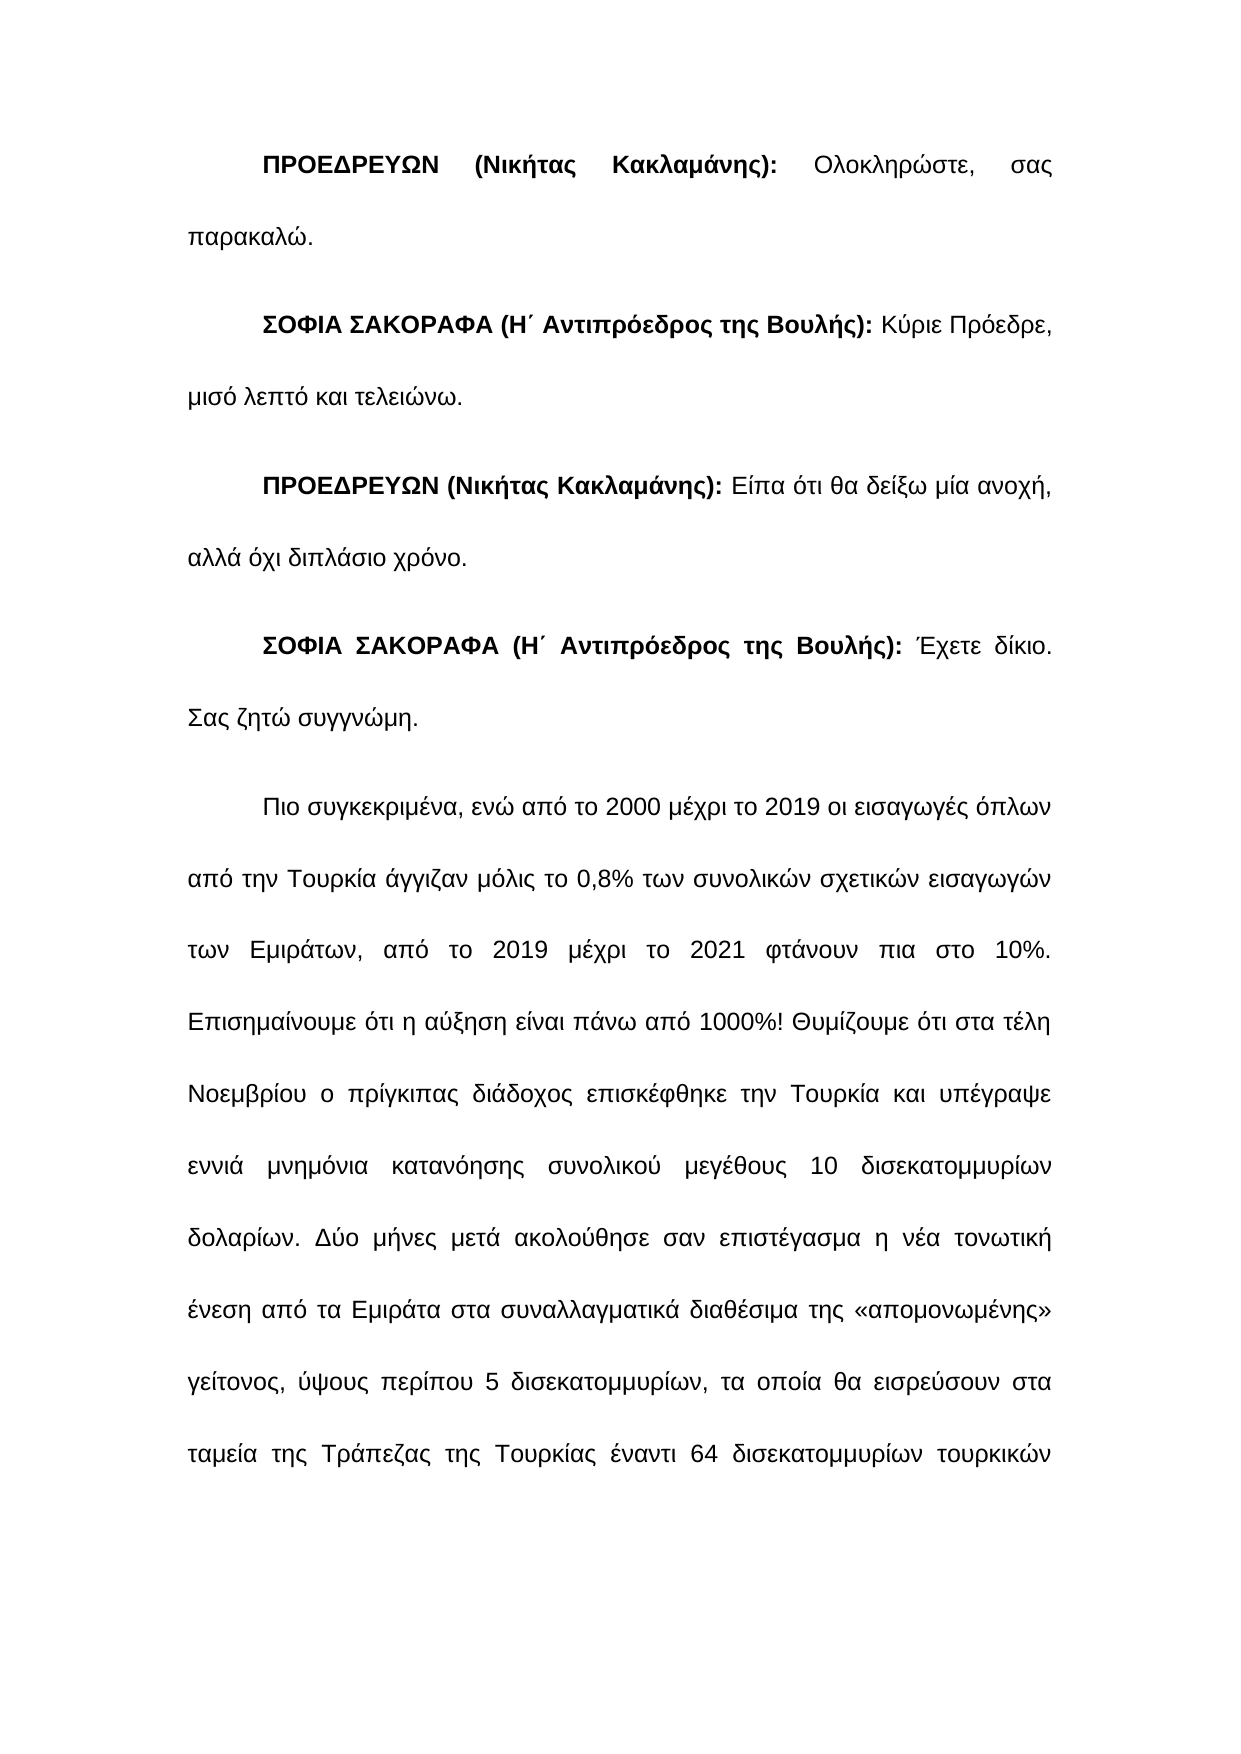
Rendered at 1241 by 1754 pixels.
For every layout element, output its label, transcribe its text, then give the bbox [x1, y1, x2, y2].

text ΣΟΦΙΑ ΣΑΚΟΡΑΦΑ (Η΄ Αντιπρόεδρος της Βουλής): Έχετε δίκιο. Σας ζητώ συγγνώμη. [187, 631, 1053, 732]
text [187, 792, 1053, 1467]
text ΠΡΟΕΔΡΕΥΩΝ (Νικήτας Κακλαμάνης): Ολοκληρώστε, σας παρακαλώ. [187, 150, 1053, 251]
text ΣΟΦΙΑ ΣΑΚΟΡΑΦΑ (Η΄ Αντιπρόεδρος της Βουλής): Κύριε Πρόεδρε, μισό λεπτό και τελειώνω. [187, 310, 1053, 411]
text ΠΡΟΕΔΡΕΥΩΝ (Νικήτας Κακλαμάνης): Είπα ότι θα δείξω μία ανοχή, αλλά όχι διπλάσιο χρόνο. [187, 471, 1053, 571]
